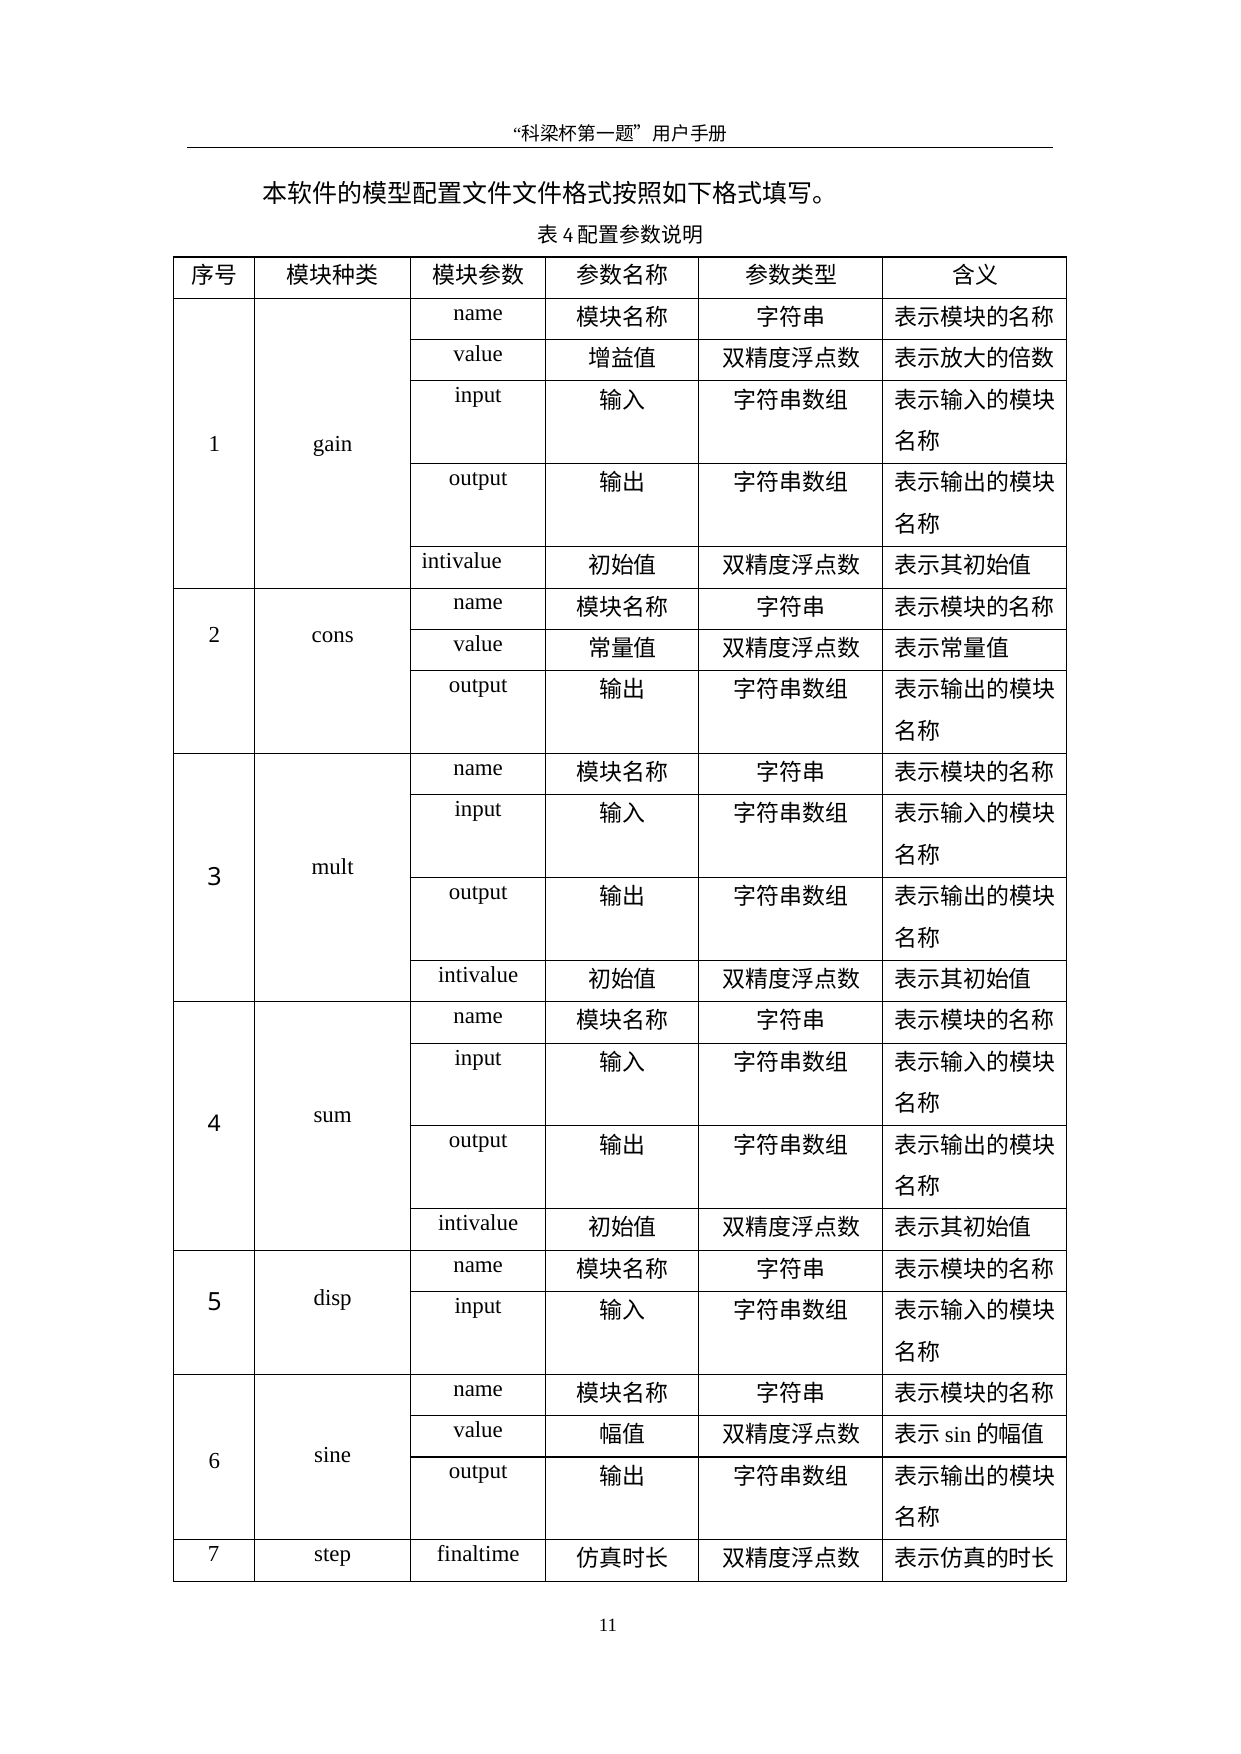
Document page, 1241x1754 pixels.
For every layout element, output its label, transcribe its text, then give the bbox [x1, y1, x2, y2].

table_cell 双精度浮点数 [699, 547, 882, 587]
table_cell 表示输出的模块名称 [883, 1458, 1066, 1539]
table_cell 双精度浮点数 [699, 630, 882, 670]
table_cell 表示常量值 [883, 630, 1066, 670]
table_cell output [411, 671, 545, 753]
table_cell mult [255, 754, 410, 1001]
table_cell 字符串数组 [699, 1126, 882, 1208]
table_cell 模块名称 [546, 1251, 698, 1291]
table_cell 初始值 [546, 961, 698, 1001]
table_cell 表示输入的模块名称 [883, 381, 1066, 463]
table_cell 表示模块的名称 [883, 754, 1066, 794]
table_cell 字符串 [699, 1002, 882, 1043]
table_cell name [411, 754, 545, 794]
table_cell 仿真时长 [546, 1540, 698, 1581]
table_cell sine [255, 1375, 410, 1539]
table_cell 输出 [546, 1126, 698, 1208]
table_cell 输出 [546, 878, 698, 960]
table_cell 字符串 [699, 1375, 882, 1415]
table_cell 表示放大的倍数 [883, 340, 1066, 380]
table_cell 输出 [546, 671, 698, 753]
table_cell 1 [174, 299, 254, 587]
table_cell value [411, 630, 545, 670]
table_cell name [411, 1002, 545, 1043]
table_header 含义 [883, 258, 1066, 298]
table_cell input [411, 1292, 545, 1374]
table_cell 表示其初始值 [883, 1209, 1066, 1249]
table_cell 4 [174, 1002, 254, 1249]
table_cell 表示仿真的时长 [883, 1540, 1066, 1581]
table_header 参数名称 [546, 258, 698, 298]
table_cell 模块名称 [546, 1002, 698, 1043]
table_cell 字符串数组 [699, 381, 882, 463]
table_cell 表示输出的模块名称 [883, 878, 1066, 960]
table_cell 表示输入的模块名称 [883, 1292, 1066, 1374]
table_cell input [411, 381, 545, 463]
table_cell 表示模块的名称 [883, 589, 1066, 629]
table_cell step [255, 1540, 410, 1581]
table_cell name [411, 1375, 545, 1415]
table_cell 幅值 [546, 1416, 698, 1456]
table_header 序号 [174, 258, 254, 298]
table_header 模块种类 [255, 258, 410, 298]
table_cell 表示其初始值 [883, 547, 1066, 587]
table_header 模块参数 [411, 258, 545, 298]
table_cell output [411, 1126, 545, 1208]
table_cell sum [255, 1002, 410, 1249]
table_cell 2 [174, 589, 254, 753]
table_cell 常量值 [546, 630, 698, 670]
table_cell 模块名称 [546, 1375, 698, 1415]
table_cell 初始值 [546, 1209, 698, 1249]
table_cell 表示输出的模块名称 [883, 464, 1066, 546]
table_cell 双精度浮点数 [699, 961, 882, 1001]
table_cell 3 [174, 754, 254, 1001]
table_cell 5 [174, 1251, 254, 1374]
table_cell 双精度浮点数 [699, 1540, 882, 1581]
table_cell intivalue [411, 1209, 545, 1249]
table_cell 7 [174, 1540, 254, 1581]
table_cell 增益值 [546, 340, 698, 380]
table_cell output [411, 464, 545, 546]
table_cell 表示输出的模块名称 [883, 671, 1066, 753]
table_cell cons [255, 589, 410, 753]
table_cell 模块名称 [546, 754, 698, 794]
table_cell disp [255, 1251, 410, 1374]
table_cell 双精度浮点数 [699, 1209, 882, 1249]
table_header 参数类型 [699, 258, 882, 298]
table_cell 表示其初始值 [883, 961, 1066, 1001]
table_cell value [411, 1416, 545, 1456]
table_cell 输入 [546, 1044, 698, 1125]
table_cell input [411, 1044, 545, 1125]
table_cell 字符串数组 [699, 1292, 882, 1374]
table_cell 初始值 [546, 547, 698, 587]
table_cell 表示输出的模块名称 [883, 1126, 1066, 1208]
table_cell 字符串 [699, 299, 882, 339]
table_cell 字符串 [699, 754, 882, 794]
table_cell name [411, 299, 545, 339]
table_cell 字符串 [699, 589, 882, 629]
table_cell 表示模块的名称 [883, 1375, 1066, 1415]
table_cell 输出 [546, 464, 698, 546]
table_cell 输出 [546, 1458, 698, 1539]
table_cell output [411, 878, 545, 960]
table_cell value [411, 340, 545, 380]
table_cell 输入 [546, 1292, 698, 1374]
table_cell 字符串数组 [699, 1044, 882, 1125]
table_cell intivalue [411, 961, 545, 1001]
table_cell 表示模块的名称 [883, 1251, 1066, 1291]
table_cell 字符串数组 [699, 464, 882, 546]
table_cell 字符串 [699, 1251, 882, 1291]
text 表 4 配置参数说明 [187, 219, 1053, 249]
table_cell 表示模块的名称 [883, 1002, 1066, 1043]
table_cell 输入 [546, 381, 698, 463]
table_cell gain [255, 299, 410, 587]
table_cell 双精度浮点数 [699, 340, 882, 380]
table_cell 字符串数组 [699, 1458, 882, 1539]
table_cell 字符串数组 [699, 671, 882, 753]
table_cell name [411, 589, 545, 629]
table_cell finaltime [411, 1540, 545, 1581]
table_cell 输入 [546, 795, 698, 877]
table_cell input [411, 795, 545, 877]
table_cell intivalue [411, 547, 545, 587]
table_cell 表示模块的名称 [883, 299, 1066, 339]
table_cell name [411, 1251, 545, 1291]
table_cell 模块名称 [546, 589, 698, 629]
table_cell 字符串数组 [699, 878, 882, 960]
table_cell 6 [174, 1375, 254, 1539]
table_cell 表示sin的幅值 [883, 1416, 1066, 1456]
list 本软件的模型配置文件文件格式按照如下格式填写。 [212, 173, 1053, 209]
table_cell 双精度浮点数 [699, 1416, 882, 1456]
table_cell 字符串数组 [699, 795, 882, 877]
table_cell output [411, 1458, 545, 1539]
table_cell 表示输入的模块名称 [883, 795, 1066, 877]
table_cell 表示输入的模块名称 [883, 1044, 1066, 1125]
table_cell 模块名称 [546, 299, 698, 339]
